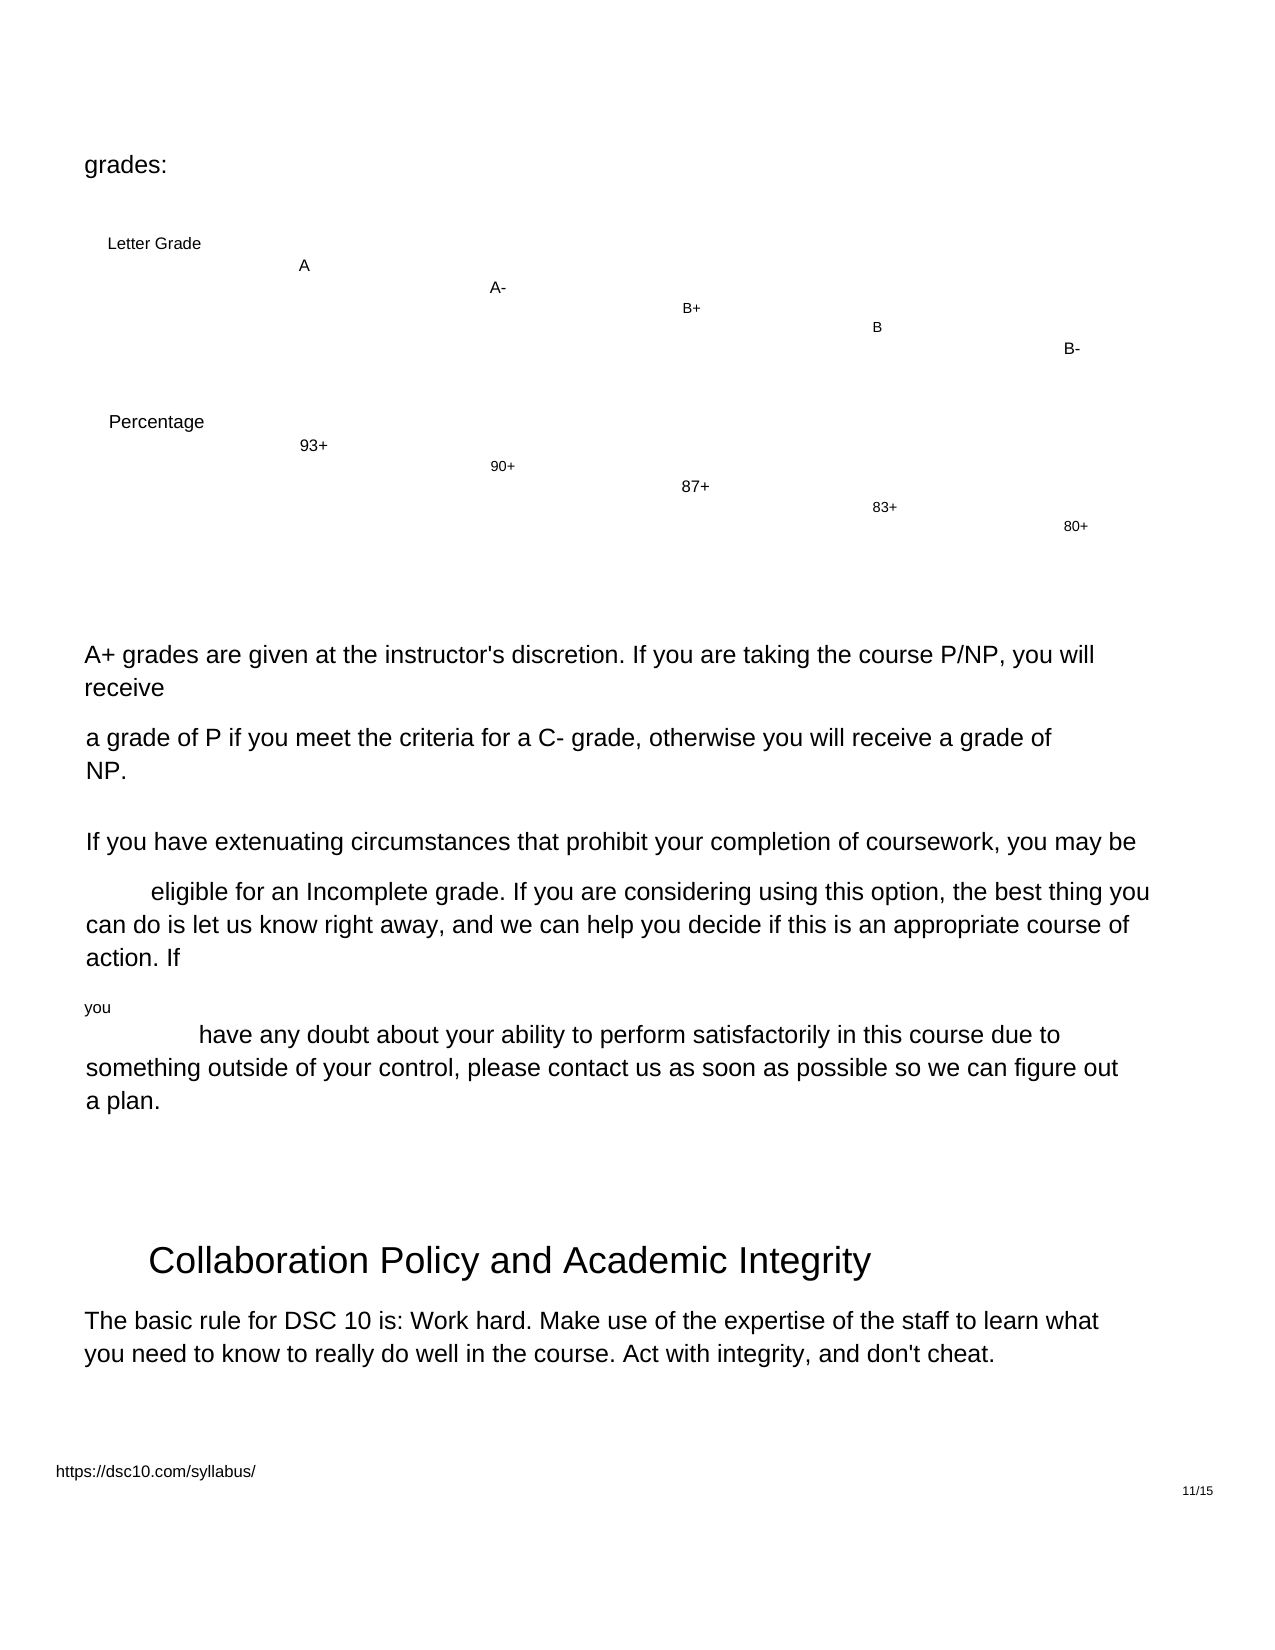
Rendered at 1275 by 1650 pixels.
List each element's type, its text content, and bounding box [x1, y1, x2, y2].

text A [298, 256, 314, 275]
text Letter Grade [107, 234, 234, 253]
text Percentage [108, 411, 222, 432]
text B [872, 319, 885, 336]
text 87+ [681, 477, 718, 496]
text have any doubt about your ability to perform satisfactorily in this course due to something outside of your control, please contact us as soon as possible so we can figure out a plan. [86, 1020, 1129, 1114]
text eligible for an Incomplete grade. If you are considering using this option, the best thing you can do is let us know right away, and we can help you decide if this is an appropriate course of action. If [86, 877, 1177, 972]
text Collaboration Policy and Academic Integrity [148, 1238, 897, 1281]
text A+ grades are given at the instructor's discretion. If you are taking the course P/NP, you will receive [84, 640, 1179, 702]
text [84, 150, 692, 179]
text 80+ [1063, 518, 1102, 535]
text https://dsc10.com/syllabus/ [56, 1461, 256, 1481]
text 93+ [299, 436, 337, 455]
text a grade of P if you meet the criteria for a C- grade, otherwise you will receive a grade of NP. [86, 723, 1095, 784]
text 90+ [490, 458, 528, 474]
text 83+ [872, 499, 911, 516]
text B+ [682, 300, 708, 317]
text The basic rule for DSC 10 is: Work hard. Make use of the expertise of the staff to learn what you need to know to really do well in the course. Act with integrity, and don't cheat. [84, 1306, 1134, 1368]
text you [84, 998, 125, 1017]
text 11/15 [1182, 1483, 1221, 1498]
text If you have extenuating circumstances that prohibit your completion of coursework, you may be [86, 827, 1141, 856]
text B- [1063, 338, 1084, 358]
text A- [489, 278, 513, 297]
